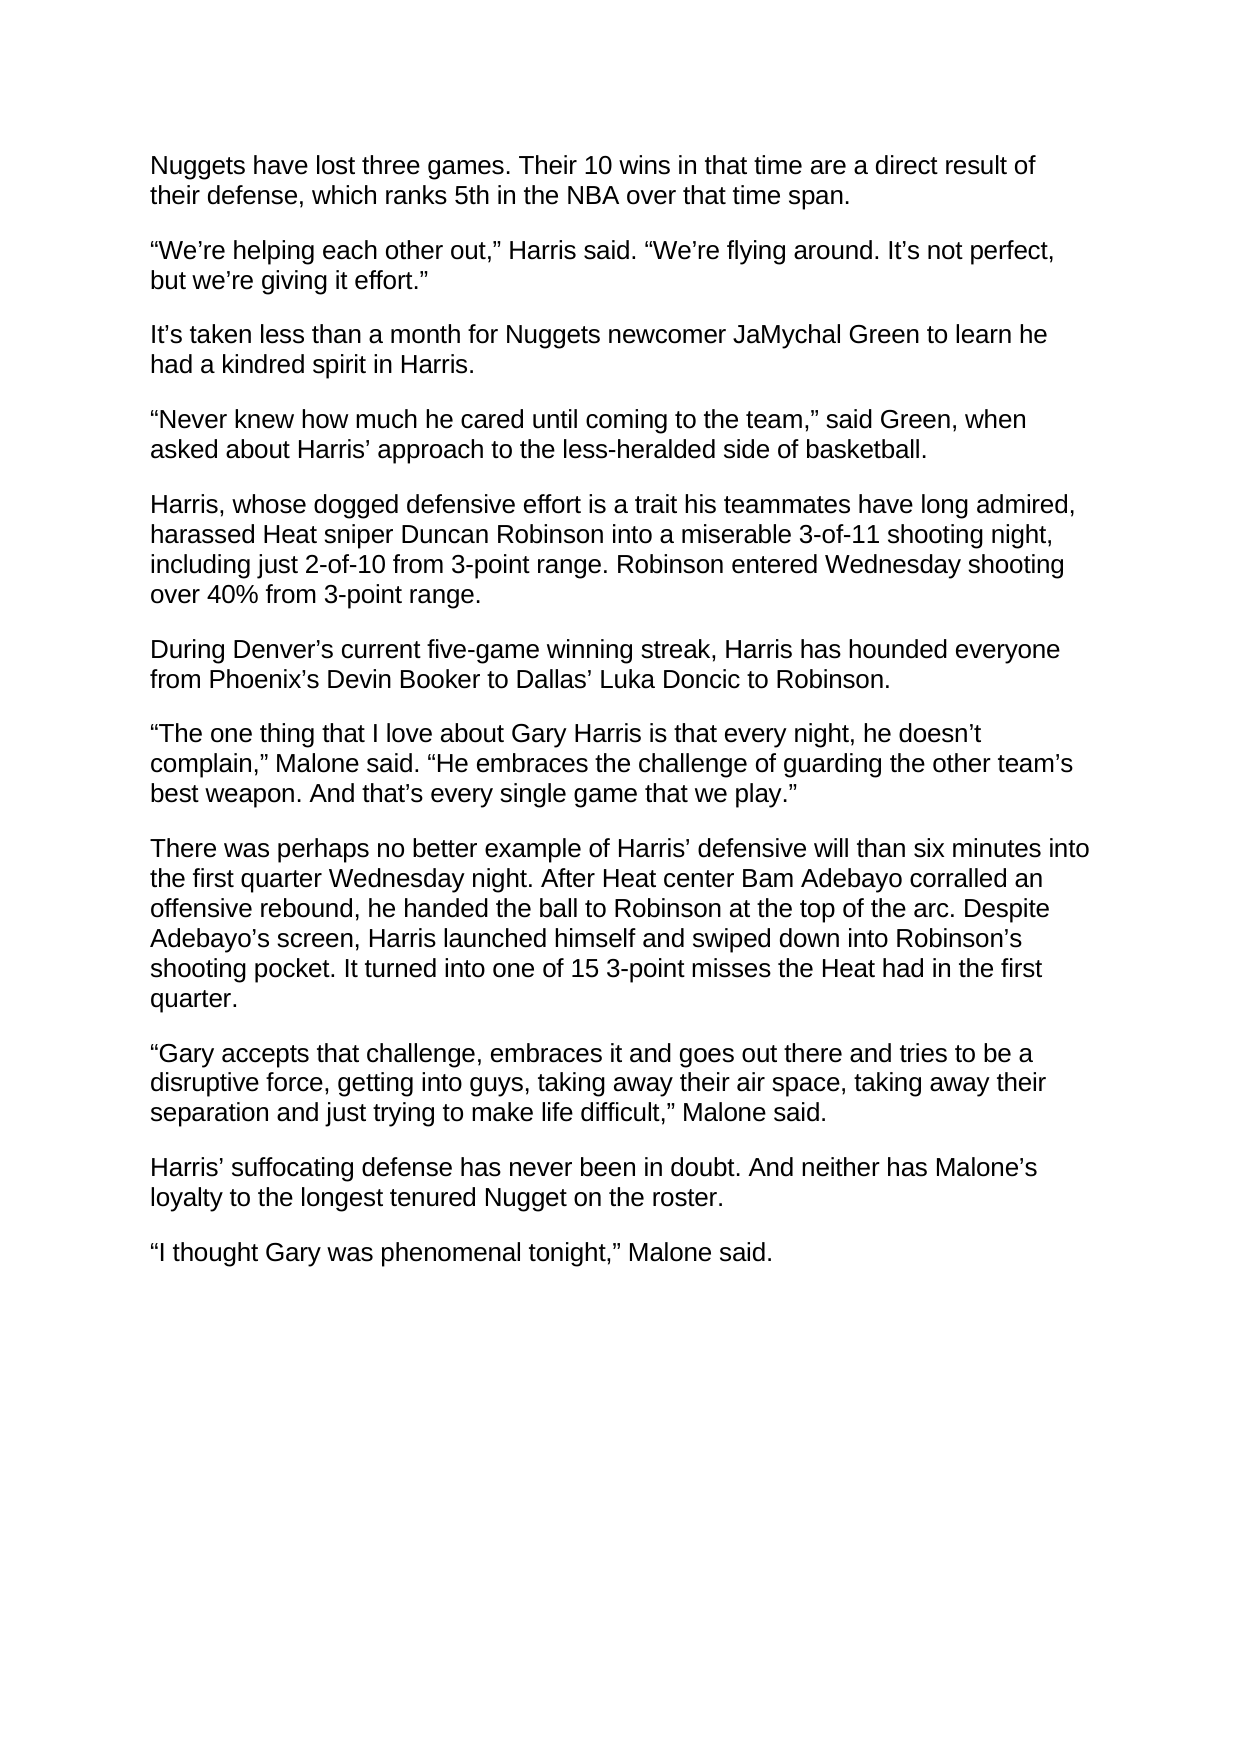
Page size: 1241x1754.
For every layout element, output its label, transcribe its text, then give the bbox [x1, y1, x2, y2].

text Harris’ suffocating defense has never been in doubt. And neither has Malone’s loyalty to the longest tenured Nugget on the roster. [150, 1152, 1090, 1212]
text “Never knew how much he cared until coming to the team,” said Green, when asked about Harris’ approach to the less-heralded side of basketball. [150, 404, 1090, 464]
text There was perhaps no better example of Harris’ defensive will than six minutes into the first quarter Wednesday night. After Heat center Bam Adebayo corralled an offensive rebound, he handed the ball to Robinson at the top of the arc. Despite Adebayo’s screen, Harris launched himself and swiped down into Robinson’s shooting pocket. It turned into one of 15 3-point misses the Heat had in the first quarter. [150, 833, 1090, 1013]
text “The one thing that I love about Gary Harris is that every night, he doesn’t complain,” Malone said. “He embraces the challenge of guarding the other team’s best weapon. And that’s every single game that we play.” [150, 718, 1090, 808]
text It’s taken less than a month for Nuggets newcomer JaMychal Green to learn he had a kindred spirit in Harris. [150, 319, 1090, 379]
text During Denver’s current five-game winning streak, Harris has hounded everyone from Phoenix’s Devin Booker to Dallas’ Luka Doncic to Robinson. [150, 634, 1090, 693]
text “We’re helping each other out,” Harris said. “We’re flying around. It’s not perfect, but we’re giving it effort.” [150, 235, 1090, 294]
text Harris, whose dogged defensive effort is a trait his teammates have long admired, harassed Heat sniper Duncan Robinson into a miserable 3-of-11 shooting night, including just 2-of-10 from 3-point range. Robinson entered Wednesday shooting over 40% from 3-point range. [150, 489, 1090, 609]
text “I thought Gary was phenomenal tonight,” Malone said. [150, 1237, 1090, 1267]
text “Gary accepts that challenge, embraces it and goes out there and tries to be a disruptive force, getting into guys, taking away their air space, taking away their separation and just trying to make life difficult,” Malone said. [150, 1038, 1090, 1127]
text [150, 150, 1090, 210]
